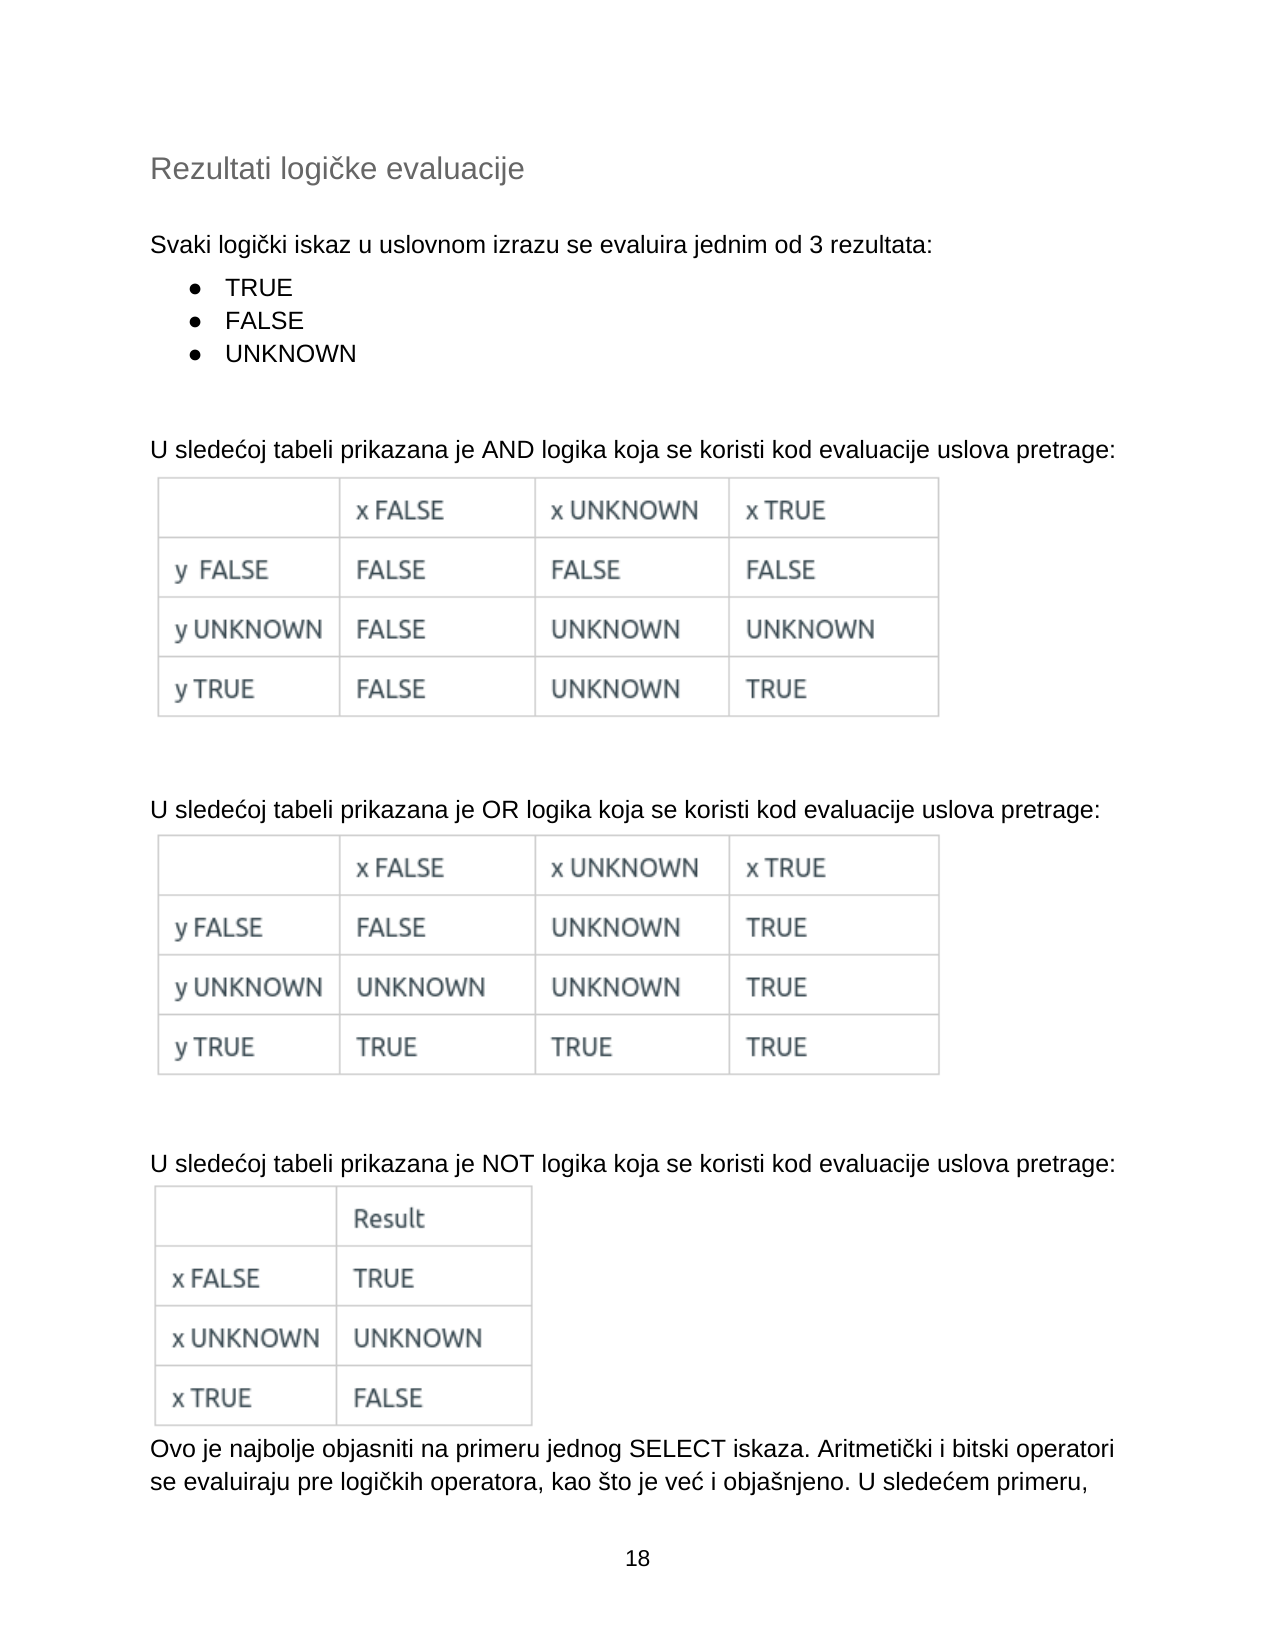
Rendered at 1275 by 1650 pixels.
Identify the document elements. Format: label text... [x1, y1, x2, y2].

picture [150, 827, 951, 1080]
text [150, 1434, 1125, 1496]
text U sledećoj tabeli prikazana je AND logika koja se koristi kod evaluacije uslova pretrage: [150, 435, 1125, 464]
list UNKNOWN [187, 339, 1125, 368]
text Svaki logički iskaz u uslovnom izrazu se evaluira jednim od 3 rezultata: [150, 230, 1125, 259]
picture [150, 468, 949, 725]
subtitle Rezultati logičke evaluacije [150, 150, 1125, 186]
picture [150, 1182, 536, 1431]
text U sledećoj tabeli prikazana je OR logika koja se koristi kod evaluacije uslova pretrage: [150, 794, 1125, 823]
list TRUE [187, 273, 1125, 302]
list FALSE [187, 306, 1125, 335]
text U sledećoj tabeli prikazana je NOT logika koja se koristi kod evaluacije uslova pretrage: [150, 1149, 1125, 1178]
